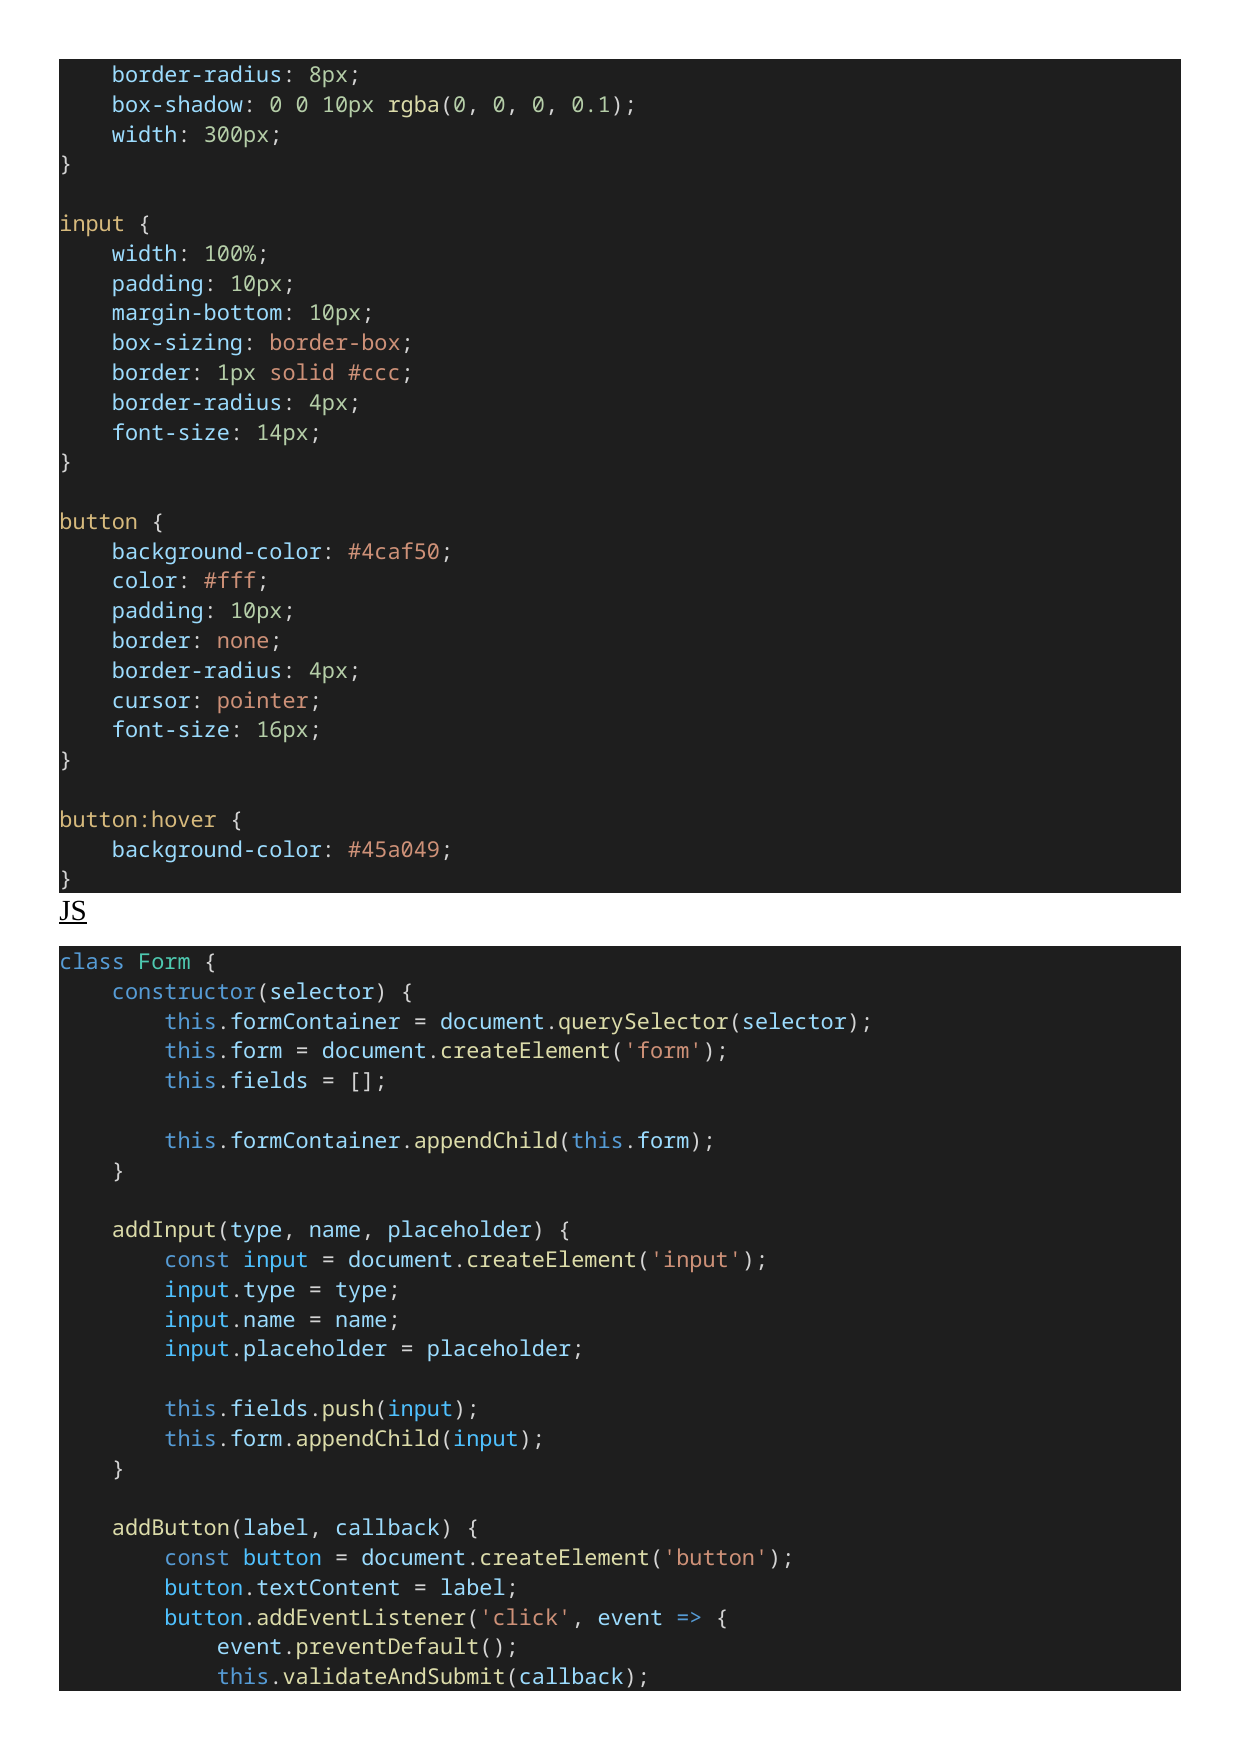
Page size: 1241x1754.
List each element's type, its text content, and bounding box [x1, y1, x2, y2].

text padding: 10px; [59, 595, 1181, 625]
text addButton(label, callback) { [59, 1512, 1181, 1542]
text background-color: #45a049; [59, 834, 1181, 863]
text padding: 10px; [59, 268, 1181, 297]
text this.formContainer.appendChild(this.form); [59, 1125, 1181, 1154]
text background-color: #4caf50; [59, 536, 1181, 566]
text class Form { [59, 946, 1181, 976]
text border-radius: 4px; [59, 387, 1181, 417]
text margin-bottom: 10px; [59, 297, 1181, 327]
text color: #fff; [59, 566, 1181, 595]
text constructor(selector) { [59, 976, 1181, 1006]
text button:hover { [59, 804, 1181, 834]
text } [59, 1154, 1181, 1184]
text input.placeholder = placeholder; [59, 1333, 1181, 1363]
text box-sizing: border-box; [59, 327, 1181, 357]
text font-size: 14px; [59, 417, 1181, 446]
text input { [59, 208, 1181, 238]
text } [59, 446, 1181, 476]
text width: 100%; [59, 238, 1181, 268]
text const input = document.createElement('input'); [59, 1244, 1181, 1274]
text this.form.appendChild(input); [59, 1423, 1181, 1452]
text this.fields.push(input); [59, 1393, 1181, 1423]
text button.textContent = label; [59, 1572, 1181, 1601]
text border: none; [59, 625, 1181, 655]
text font-size: 16px; [59, 714, 1181, 744]
text input.type = type; [59, 1274, 1181, 1303]
text } [59, 863, 1181, 893]
text border-radius: 8px; [59, 59, 1181, 89]
text cursor: pointer; [59, 685, 1181, 714]
text event.preventDefault(); [59, 1631, 1181, 1661]
text width: 300px; [59, 119, 1181, 148]
text } [59, 744, 1181, 774]
text button.addEventListener('click', event => { [59, 1601, 1181, 1631]
text } [59, 148, 1181, 178]
text border-radius: 4px; [59, 655, 1181, 685]
text addInput(type, name, placeholder) { [59, 1214, 1181, 1244]
text this.validateAndSubmit(callback); [59, 1661, 1181, 1691]
text this.fields = []; [59, 1065, 1181, 1095]
text border: 1px solid #ccc; [59, 357, 1181, 387]
text button { [59, 506, 1181, 536]
text this.form = document.createElement('form'); [59, 1035, 1181, 1065]
text input.name = name; [59, 1303, 1181, 1333]
text } [59, 1452, 1181, 1482]
text const button = document.createElement('button'); [59, 1542, 1181, 1572]
text this.formContainer = document.querySelector(selector); [59, 1006, 1181, 1035]
text JS [59, 893, 1181, 927]
text box-shadow: 0 0 10px rgba(0, 0, 0, 0.1); [59, 89, 1181, 119]
